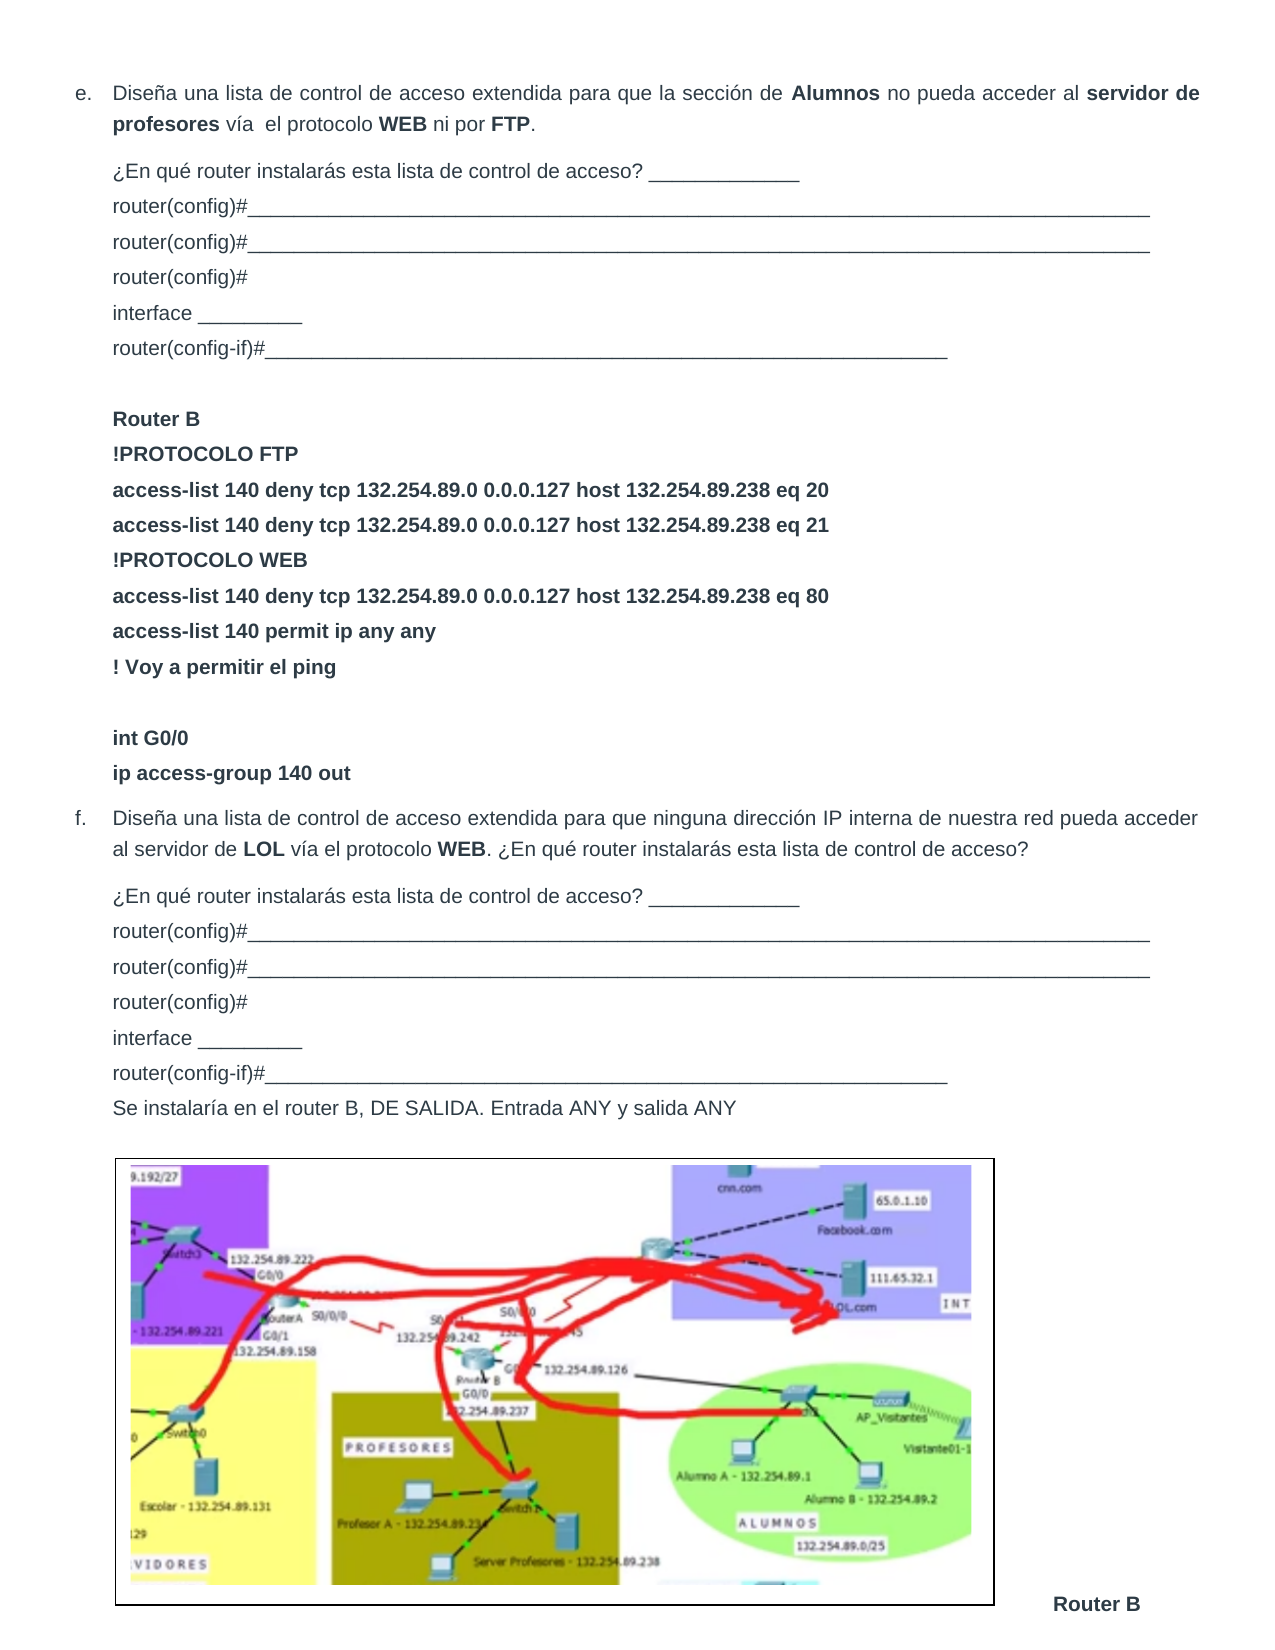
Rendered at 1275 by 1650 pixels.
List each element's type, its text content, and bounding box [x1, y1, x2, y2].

text access-list 140 deny tcp 132.254.89.0 0.0.0.127 host 132.254.89.238 eq 80 [112, 575, 1200, 610]
text interface _________ [112, 292, 1200, 327]
text router(config)# [112, 256, 1200, 292]
picture [130, 1165, 972, 1585]
text router(config)#______________________________________________________________________________ [112, 910, 1200, 946]
text ¿En qué router instalarás esta lista de control de acceso? _____________ [112, 875, 1200, 910]
text interface _________ [112, 1017, 1200, 1052]
text router(config-if)#___________________________________________________________ [112, 1052, 1200, 1087]
text Router B [112, 1583, 1200, 1619]
text ¿En qué router instalarás esta lista de control de acceso? _____________ [112, 150, 1200, 185]
text ip access-group 140 out [112, 752, 1200, 787]
text !PROTOCOLO FTP [112, 433, 1200, 469]
text int G0/0 [112, 717, 1200, 752]
list Diseña una lista de control de acceso extendida para que la sección de Alumnos no pueda acceder al servidor de profesores vía el protocolo WEB ni por FTP. [75, 75, 1200, 137]
text access-list 140 deny tcp 132.254.89.0 0.0.0.127 host 132.254.89.238 eq 21 [112, 504, 1200, 539]
text router(config-if)#___________________________________________________________ [112, 327, 1200, 362]
text access-list 140 permit ip any any [112, 610, 1200, 646]
text router(config)# [112, 981, 1200, 1017]
text ! Voy a permitir el ping [112, 646, 1200, 681]
text !PROTOCOLO WEB [112, 539, 1200, 575]
text access-list 140 deny tcp 132.254.89.0 0.0.0.127 host 132.254.89.238 eq 20 [112, 469, 1200, 504]
text Se instalaría en el router B, DE SALIDA. Entrada ANY y salida ANY [112, 1087, 1200, 1123]
text router(config)#______________________________________________________________________________ [112, 221, 1200, 256]
text router(config)#______________________________________________________________________________ [112, 185, 1200, 221]
list Diseña una lista de control de acceso extendida para que ninguna dirección IP interna de nuestra red pueda acceder al servidor de LOL vía el protocolo WEB. ¿En qué router instalarás esta lista de control de acceso? [75, 800, 1200, 862]
text Router B [112, 398, 1200, 433]
text router(config)#______________________________________________________________________________ [112, 946, 1200, 981]
